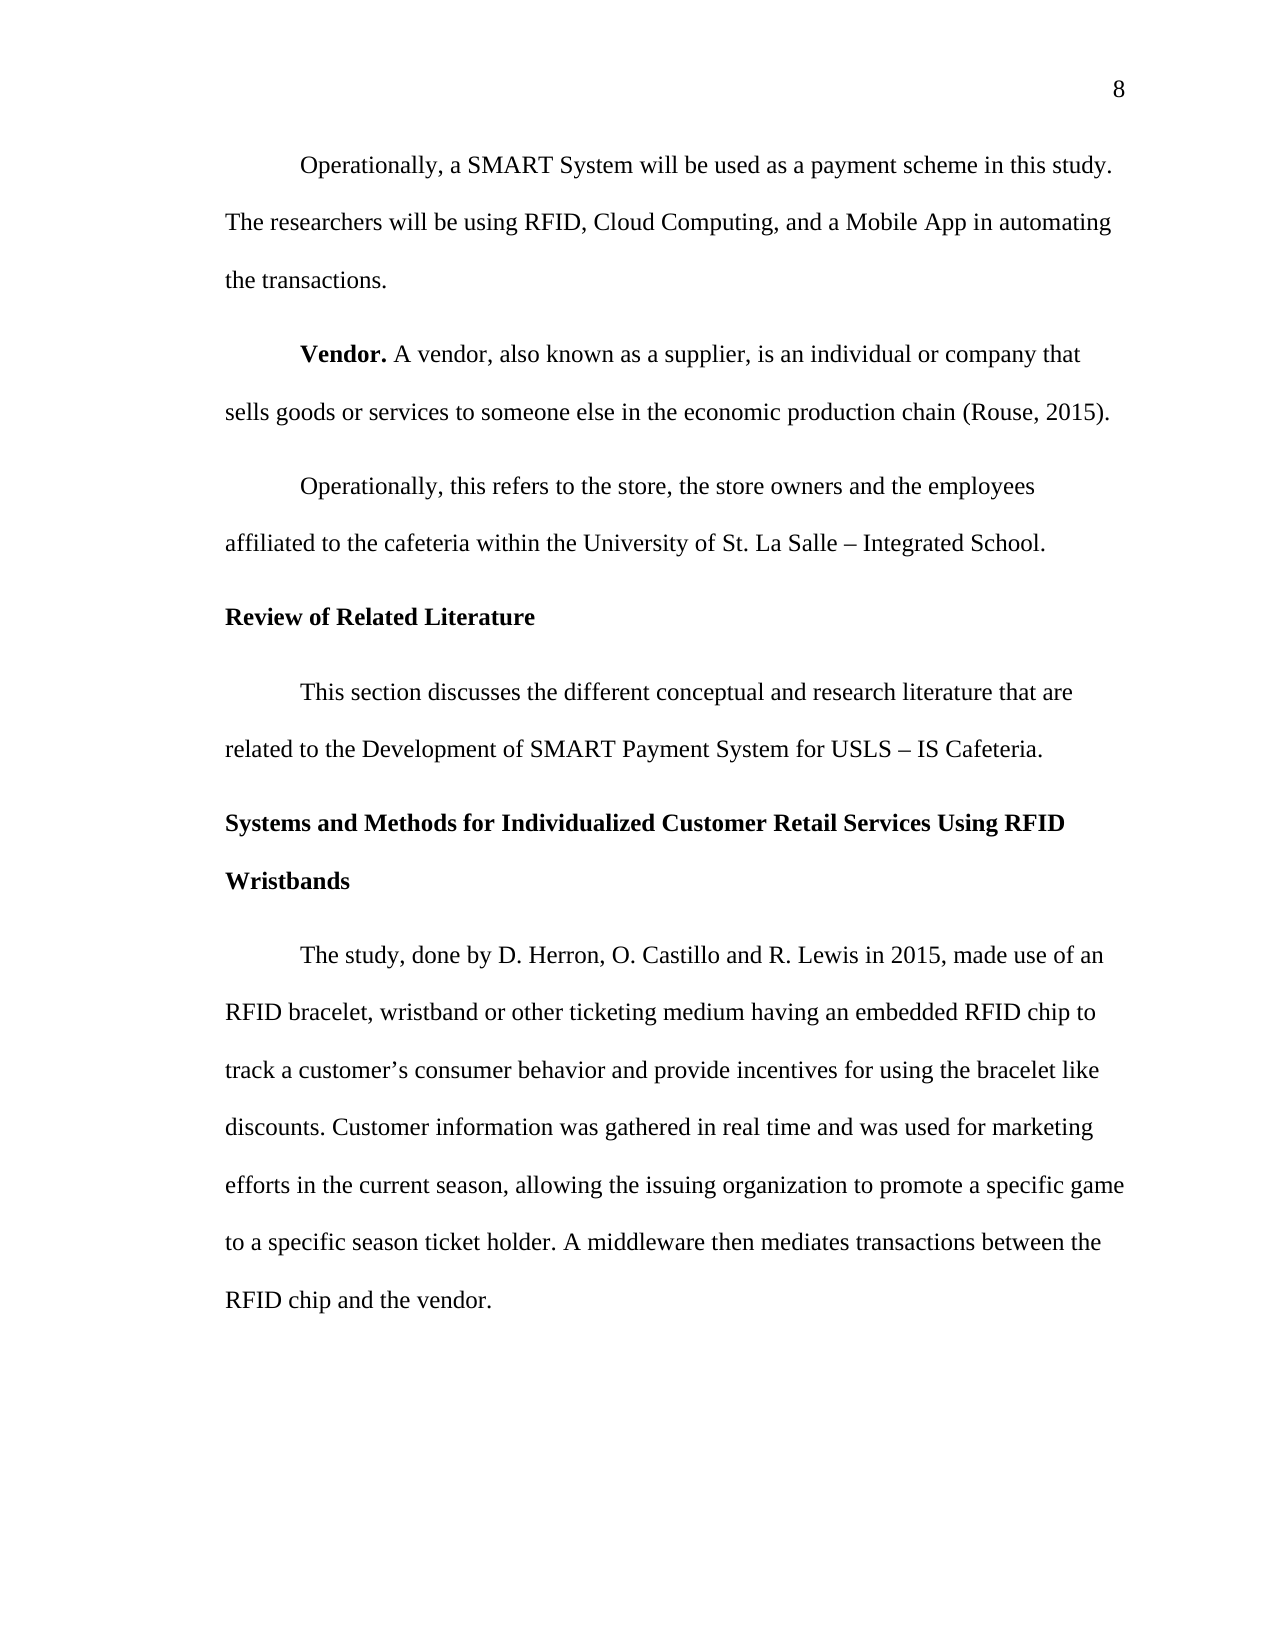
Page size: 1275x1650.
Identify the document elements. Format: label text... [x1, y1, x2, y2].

text Operationally, a SMART System will be used as a payment scheme in this study. The researchers will be using RFID, Cloud Computing, and a Mobile App in automating the transactions. [225, 150, 1125, 294]
text This section discusses the different conceptual and research literature that are related to the Development of SMART Payment System for USLS – IS Cafeteria. [225, 677, 1125, 763]
text Review of Related Literature [225, 602, 1125, 631]
text Vendor. A vendor, also known as a supplier, is an individual or company that sells goods or services to someone else in the economic production chain (Rouse, 2015). [225, 339, 1125, 425]
text The study, done by D. Herron, O. Castillo and R. Lewis in 2015, made use of an RFID bracelet, wristband or other ticketing medium having an embedded RFID chip to track a customer’s consumer behavior and provide incentives for using the bracelet like discounts. Customer information was gathered in real time and was used for marketing efforts in the current season, allowing the issuing organization to promote a specific game to a specific season ticket holder. A middleware then mediates transactions between the RFID chip and the vendor. [225, 940, 1125, 1314]
text Operationally, this refers to the store, the store owners and the employees affiliated to the cafeteria within the University of St. La Salle – Integrated School. [225, 471, 1125, 557]
text Systems and Methods for Individualized Customer Retail Services Using RFID Wristbands [225, 808, 1125, 894]
